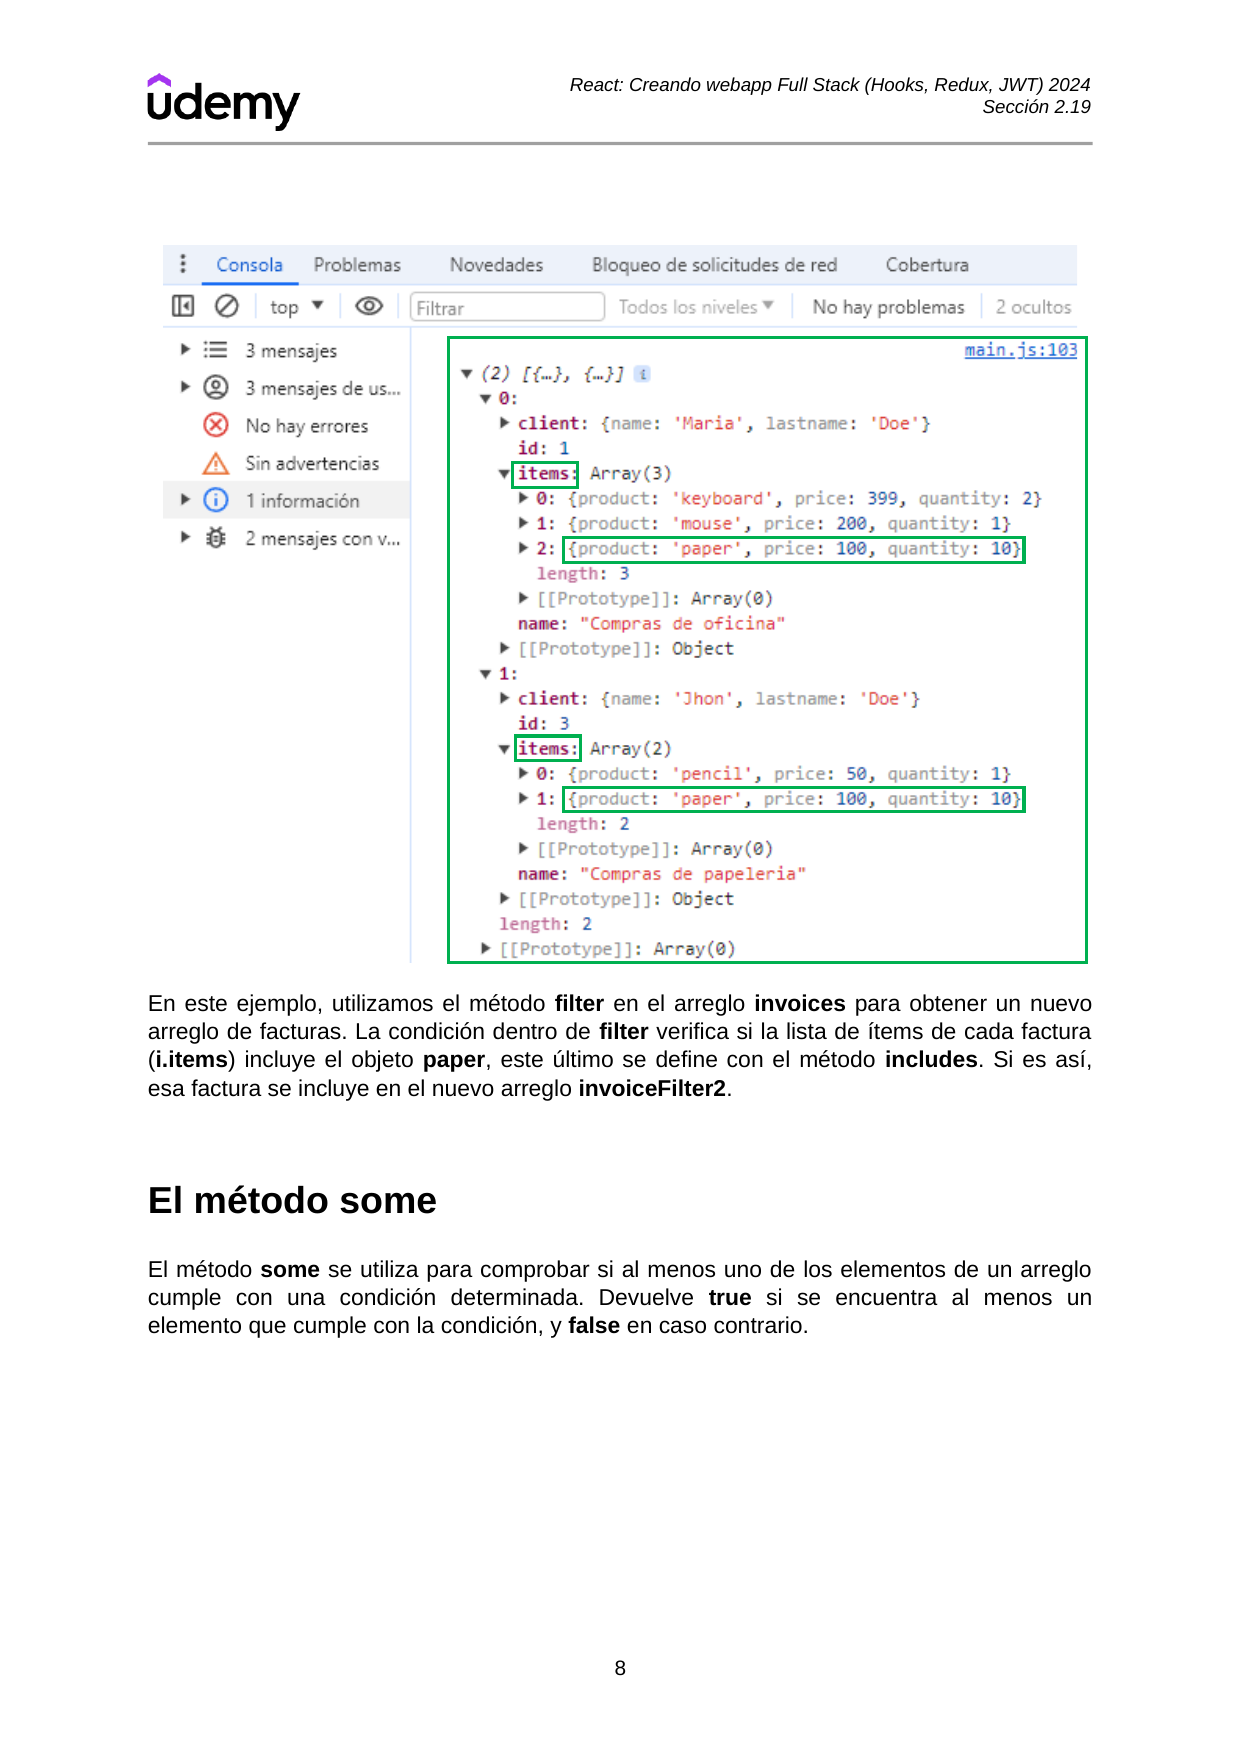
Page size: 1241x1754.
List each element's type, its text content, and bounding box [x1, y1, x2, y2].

picture [163, 245, 1078, 963]
text El método some se utiliza para comprobar si al menos uno de los elementos de un arreglo cumple con una condición determinada. Devuelve true si se encuentra al menos un elemento que cumple con la condición, y false en caso contrario. [148, 1256, 1092, 1339]
text En este ejemplo, utilizamos el método filter en el arreglo invoices para obtener un nuevo arreglo de facturas. La condición dentro de filter verifica si la lista de ítems de cada factura (i.items) incluye el objeto paper, este último se define con el método includes. Si es así, esa factura se incluye en el nuevo arreglo invoiceFilter2. [148, 989, 1092, 1101]
picture [147, 73, 301, 131]
text El método some [148, 1178, 1092, 1221]
picture [450, 339, 1078, 961]
